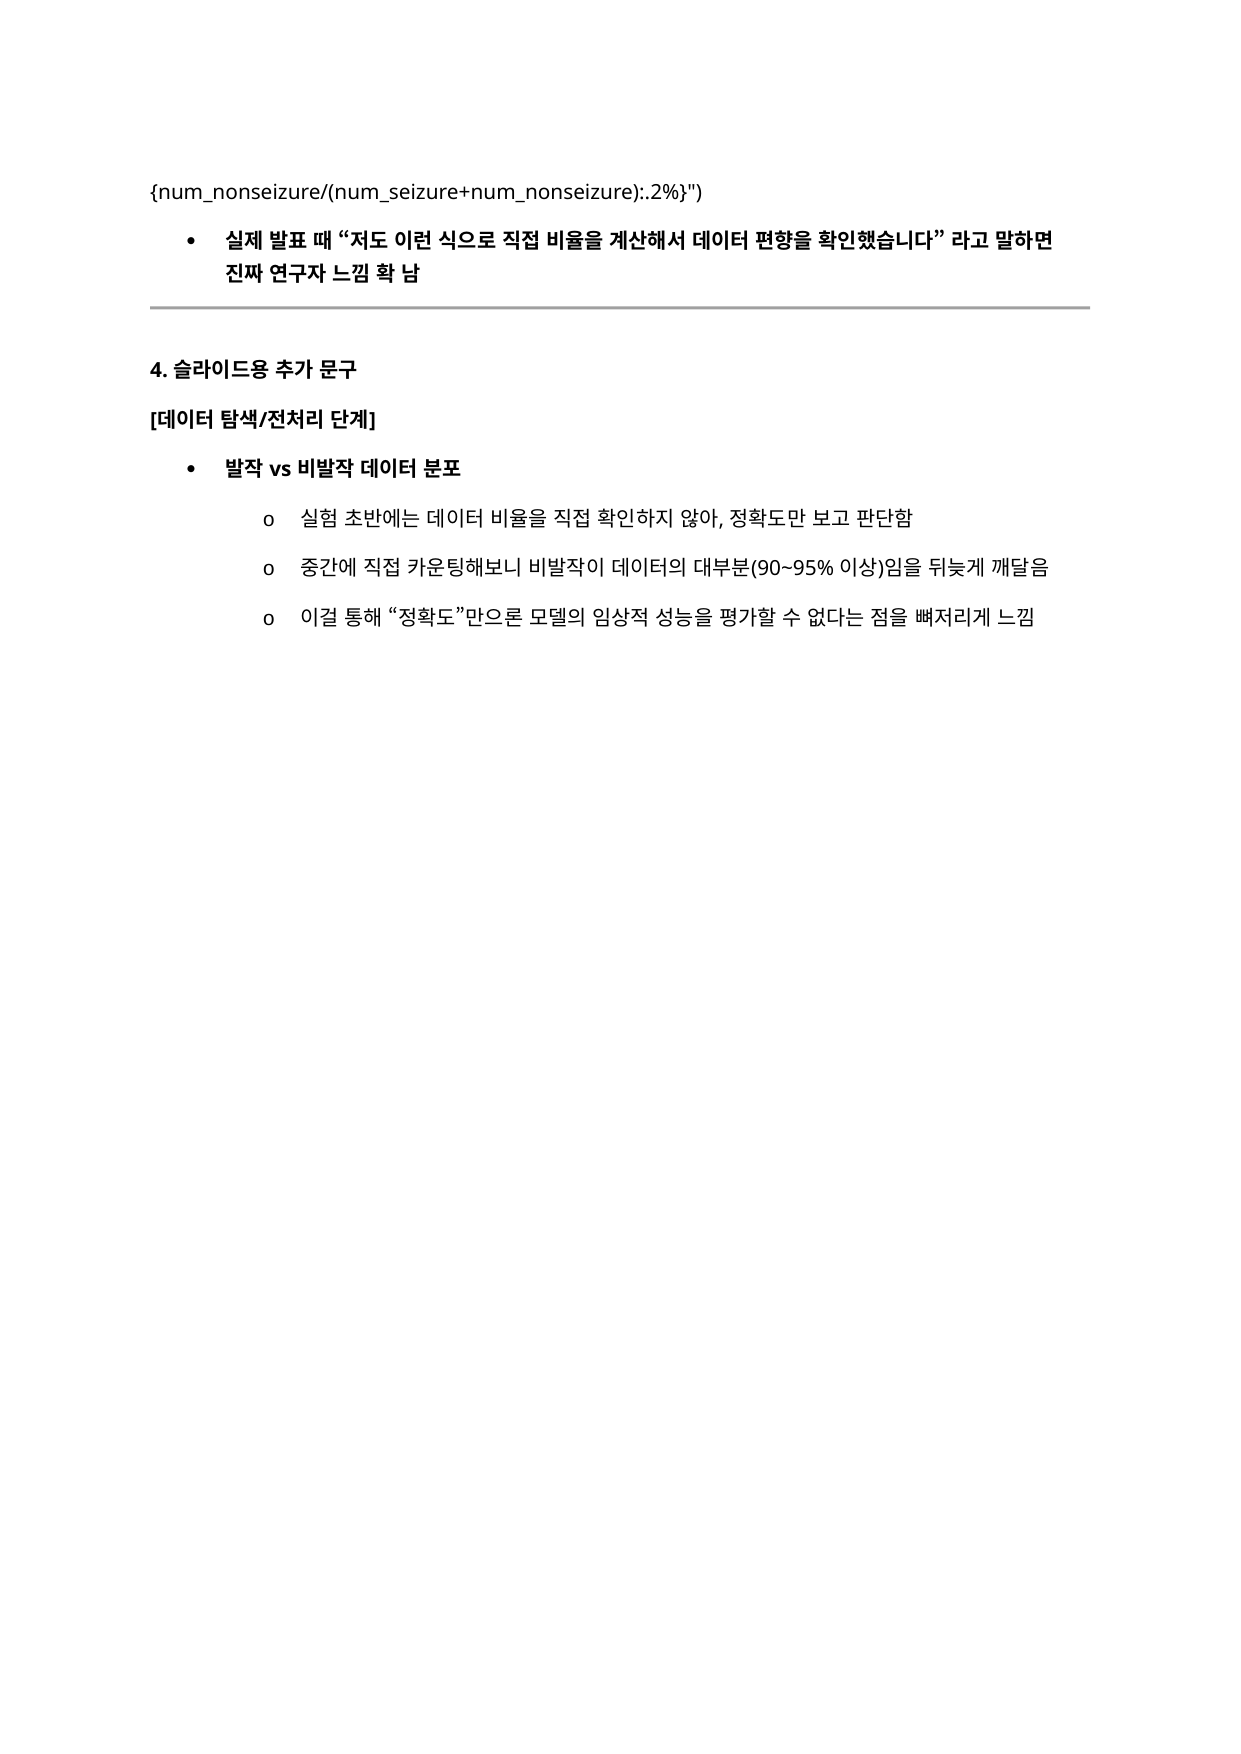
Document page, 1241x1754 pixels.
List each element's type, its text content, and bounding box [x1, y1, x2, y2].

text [150, 177, 1090, 206]
list 실험 초반에는 데이터 비율을 직접 확인하지 않아, 정확도만 보고 판단함 [262, 502, 1090, 532]
list 실제 발표 때 “저도 이런 식으로 직접 비율을 계산해서 데이터 편향을 확인했습니다” 라고 말하면 진짜 연구자 느낌 확 남 [187, 224, 1090, 287]
text [데이터 탐색/전처리 단계] [150, 403, 1090, 433]
text 4. 슬라이드용 추가 문구 [150, 354, 1090, 384]
list 중간에 직접 카운팅해보니 비발작이 데이터의 대부분(90~95% 이상)임을 뒤늦게 깨달음 [262, 551, 1090, 582]
list 발작 vs 비발작 데이터 분포 [187, 452, 1090, 483]
list 이걸 통해 “정확도”만으론 모델의 임상적 성능을 평가할 수 없다는 점을 뼈저리게 느낌 [262, 601, 1090, 631]
